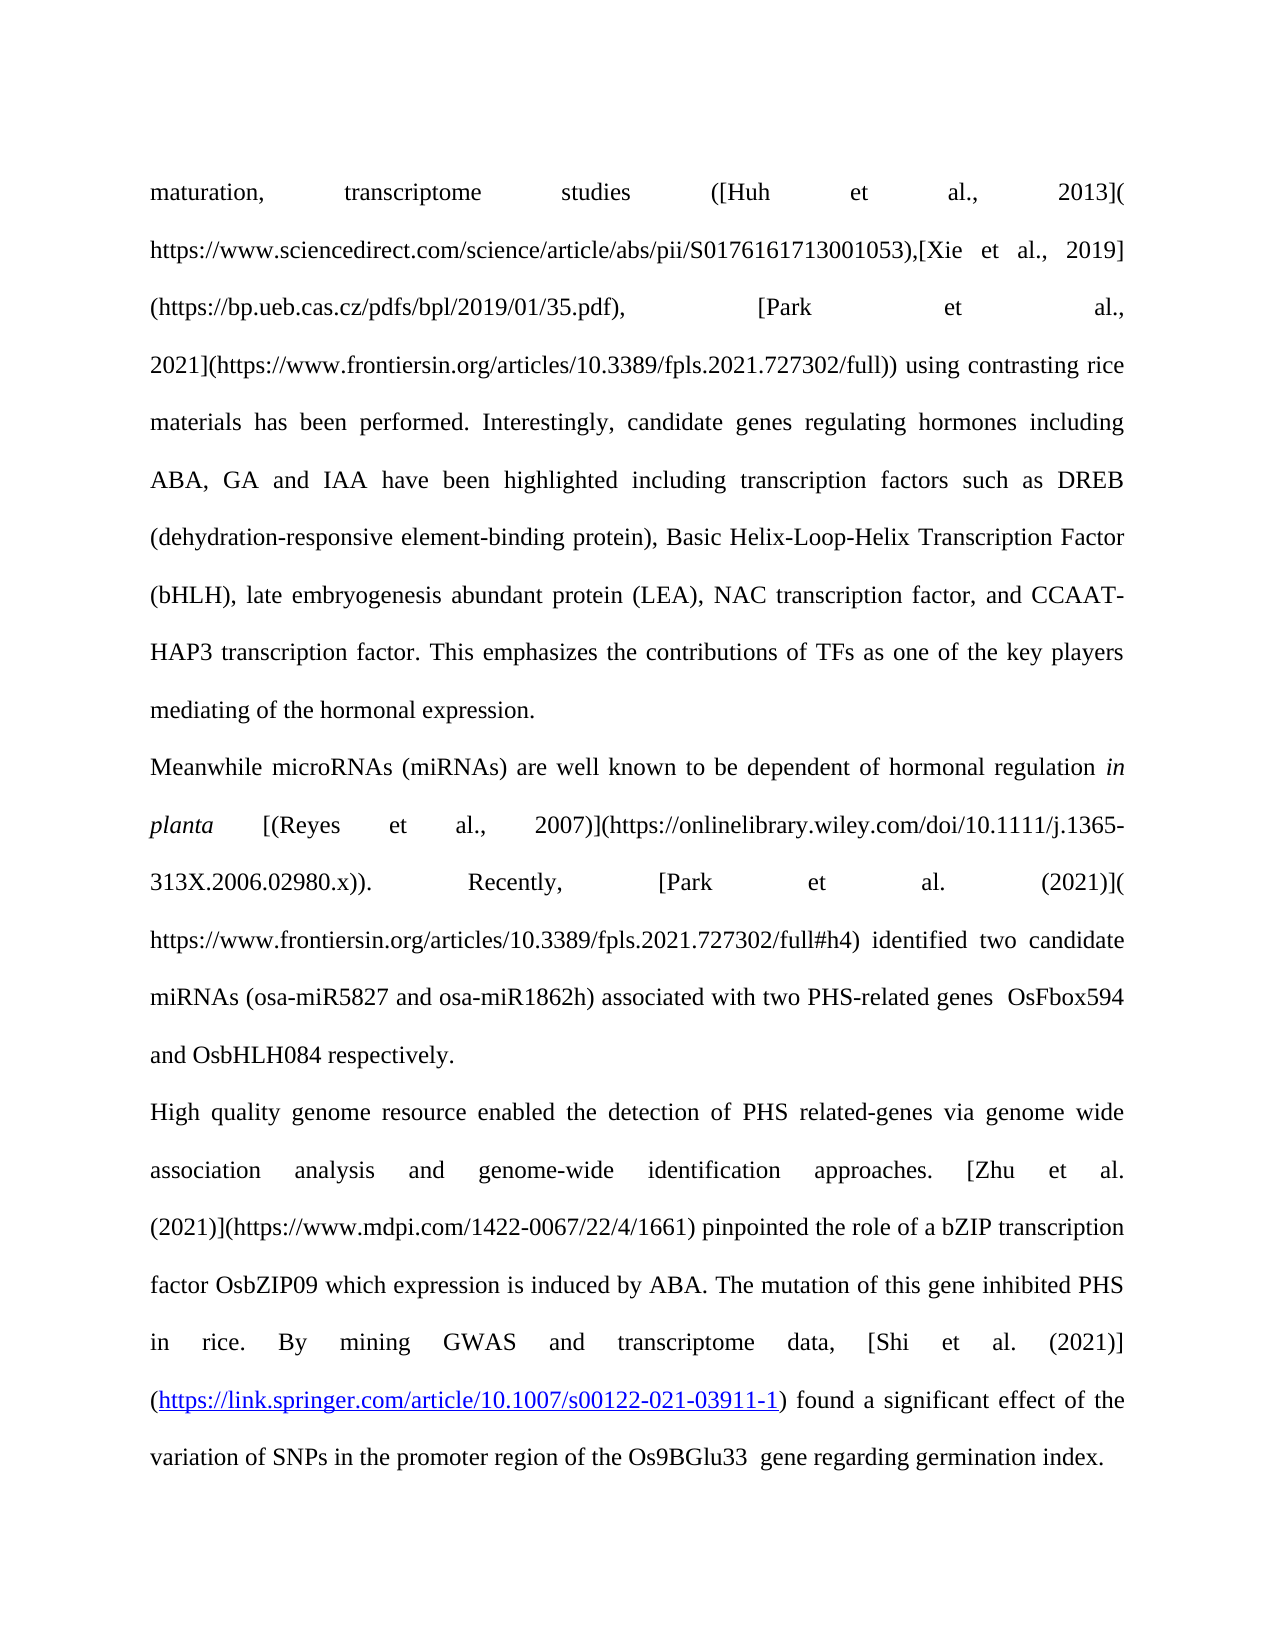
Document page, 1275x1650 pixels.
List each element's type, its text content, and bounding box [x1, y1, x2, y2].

text Meanwhile microRNAs (miRNAs) are well known to be dependent of hormonal regulation in planta [(Reyes et al., 2007)](https://onlinelibrary.wiley.com/doi/10.1111/j.1365-313X.2006.02980.x)). Recently, [Park et al. (2021)]( https://www.frontiersin.org/articles/10.3389/fpls.2021.727302/full#h4) identified two candidate miRNAs (osa-miR5827 and osa-miR1862h) associated with two PHS-related genes OsFbox594 and OsbHLH084 respectively. [150, 752, 1125, 1068]
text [150, 177, 1125, 723]
text High quality genome resource enabled the detection of PHS related-genes via genome wide association analysis and genome-wide identification approaches. [Zhu et al. (2021)](https://www.mdpi.com/1422-0067/22/4/1661) pinpointed the role of a bZIP transcription factor OsbZIP09 which expression is induced by ABA. The mutation of this gene inhibited PHS in rice. By mining GWAS and transcriptome data, [Shi et al. (2021)](https://link.springer.com/article/10.1007/s00122-021-03911-1) found a significant effect of the variation of SNPs in the promoter region of the Os9BGlu33 gene regarding germination index. [150, 1097, 1125, 1471]
